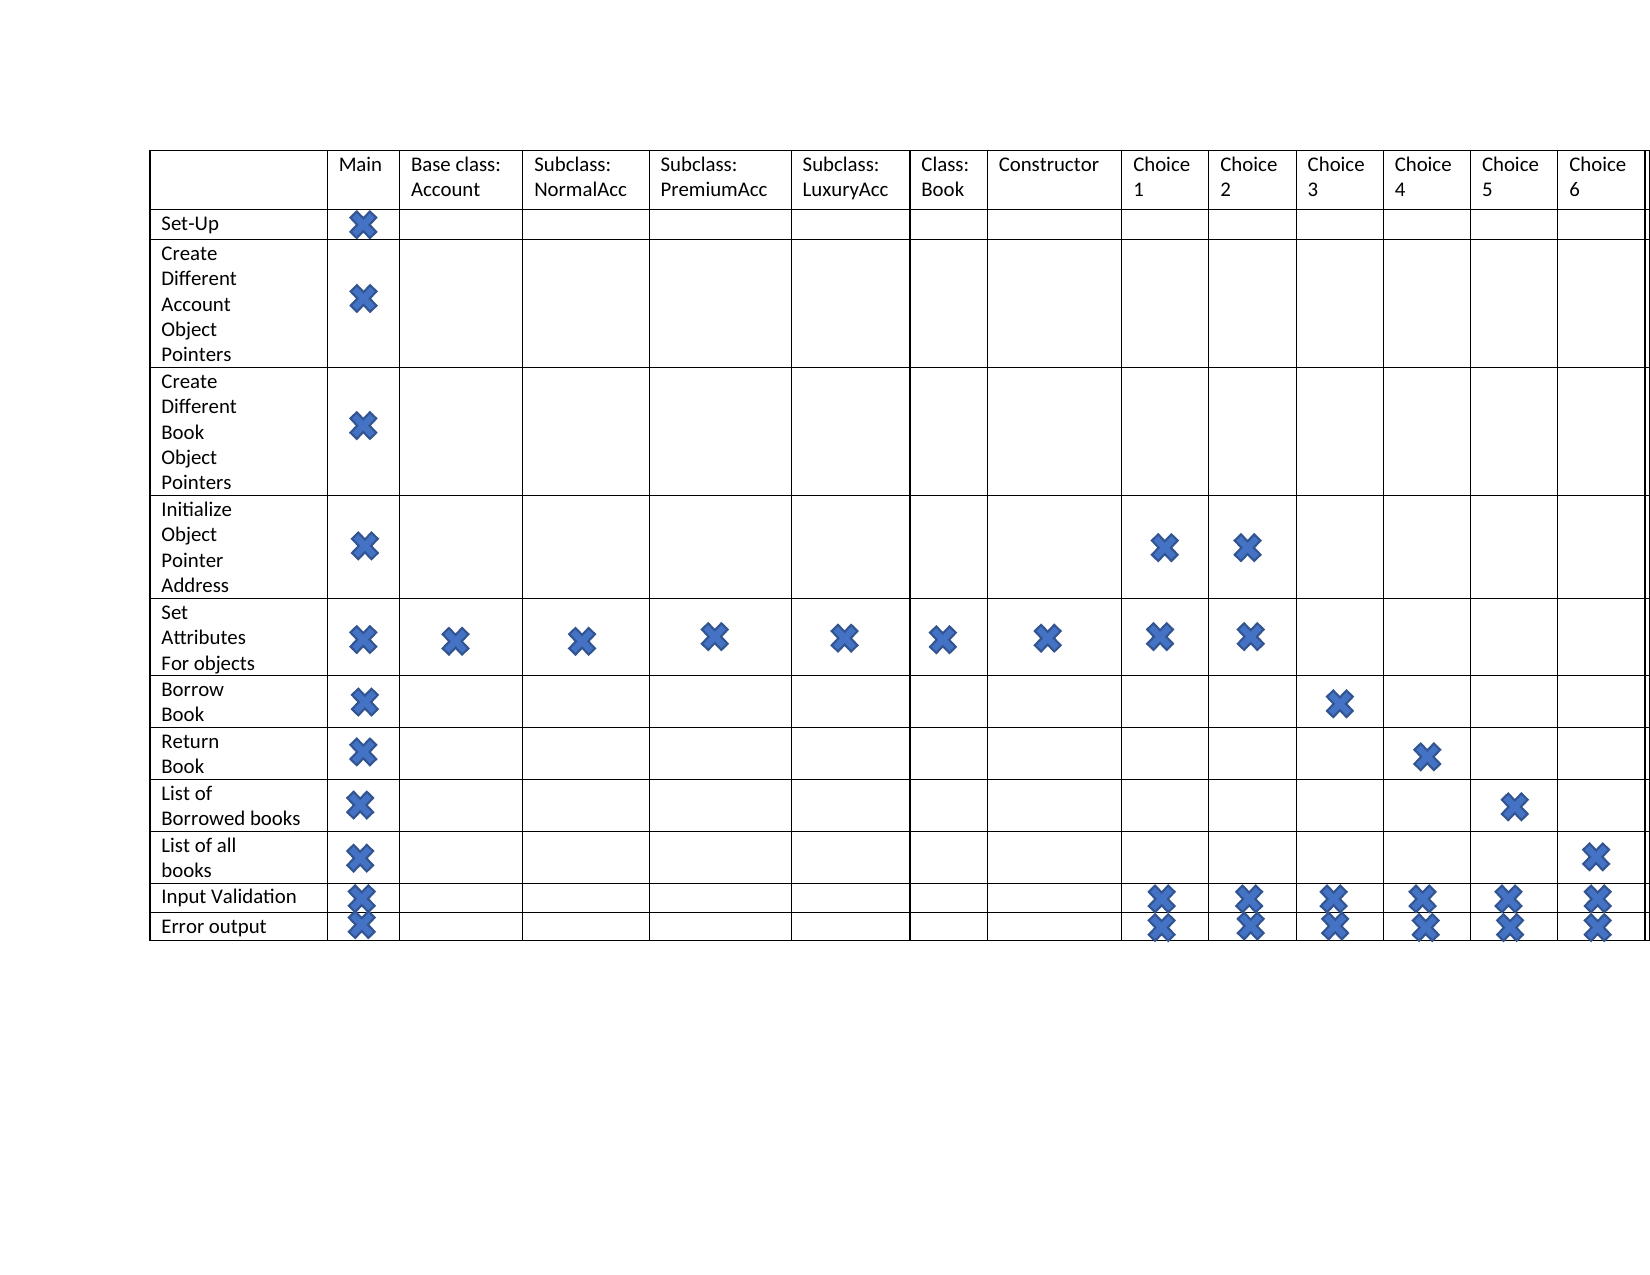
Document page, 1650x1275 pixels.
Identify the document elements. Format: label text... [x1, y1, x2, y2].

table_cell [1558, 728, 1644, 779]
table_cell [328, 832, 399, 883]
table_cell [650, 496, 791, 598]
table_cell [988, 832, 1121, 883]
table_cell [1592, 884, 1603, 890]
table_cell [911, 599, 987, 675]
table_cell [1122, 599, 1208, 675]
table_cell [1157, 913, 1167, 918]
table_cell [1209, 496, 1296, 598]
table_cell [1471, 599, 1557, 675]
table_cell [1471, 913, 1501, 940]
table_cell [1384, 368, 1470, 495]
table_cell [988, 780, 1121, 831]
table_header Base class: Account [400, 151, 522, 209]
table_header Choice 4 [1384, 151, 1470, 209]
table_header Constructor [988, 151, 1121, 209]
table_cell [792, 368, 909, 495]
table_cell [1471, 676, 1557, 727]
table_header Choice 6 [1558, 151, 1644, 209]
table_cell [1518, 913, 1557, 940]
table_cell [1558, 676, 1644, 727]
table_cell [911, 368, 987, 495]
table_cell [650, 599, 791, 675]
table_cell [988, 913, 1121, 940]
table_cell [1606, 913, 1644, 940]
table_header Choice 5 [1471, 151, 1557, 209]
table_header Subclass: LuxuryAcc [792, 151, 909, 209]
table_cell [523, 496, 649, 598]
table_header [151, 151, 327, 209]
table_cell [792, 599, 909, 675]
table_cell [988, 599, 1121, 675]
table_cell [1431, 884, 1470, 912]
table_cell [1297, 780, 1383, 831]
table_header Choice 2 [1209, 151, 1296, 209]
table_cell [523, 728, 649, 779]
table_cell [792, 884, 909, 912]
table_cell [1384, 240, 1470, 367]
table_cell [650, 368, 791, 495]
table_cell [1328, 884, 1339, 890]
table_cell [1297, 913, 1326, 940]
table_cell Set-Up [151, 210, 327, 239]
table_header Choice 1 [1122, 151, 1208, 209]
table_cell [1122, 913, 1153, 940]
table_cell [792, 210, 909, 239]
table_cell [988, 240, 1121, 367]
table_cell List of all books [151, 832, 327, 883]
table_cell [400, 832, 522, 883]
table_cell [650, 913, 791, 940]
table_header Choice 3 [1297, 151, 1383, 209]
table_cell [1246, 935, 1255, 940]
table_cell [1209, 832, 1296, 883]
table_cell [1209, 599, 1296, 675]
table_cell [369, 913, 399, 940]
table_cell [988, 210, 1121, 239]
table_cell [1122, 780, 1208, 831]
table_cell Create Different Book Object Pointers [151, 368, 327, 495]
table_cell [988, 496, 1121, 598]
table_cell [1384, 599, 1470, 675]
table_cell [400, 884, 522, 912]
table_cell [1593, 913, 1603, 918]
table_cell [911, 780, 987, 831]
table_cell [1471, 728, 1557, 779]
table_cell Input Validation [151, 884, 327, 912]
table_cell [792, 728, 909, 779]
table_cell [1331, 935, 1340, 940]
table_cell [1471, 780, 1557, 831]
table_cell [650, 780, 791, 831]
table_cell [988, 884, 1121, 912]
table_cell [1122, 240, 1208, 367]
table_cell [1471, 832, 1557, 883]
table_cell [523, 913, 649, 940]
table_cell [400, 599, 522, 675]
table_cell [1558, 780, 1644, 831]
table_cell [1122, 884, 1154, 912]
table_cell [1384, 884, 1415, 912]
table_cell [1558, 599, 1644, 675]
table_cell [1122, 832, 1208, 883]
table_cell [328, 676, 399, 727]
table_cell [400, 676, 522, 727]
table_cell [1297, 240, 1383, 367]
table_cell [1297, 368, 1383, 495]
table_cell [1297, 832, 1383, 883]
table_cell [328, 496, 399, 598]
table_cell [328, 210, 355, 239]
table_cell [371, 210, 399, 239]
table_cell [1122, 210, 1208, 239]
table_cell [1209, 240, 1296, 367]
table_header Subclass: PremiumAcc [650, 151, 791, 209]
table_cell [911, 210, 987, 239]
table_cell [1558, 240, 1644, 367]
table_cell [358, 210, 368, 216]
table_cell [988, 676, 1121, 727]
table_cell [400, 913, 522, 940]
table_cell [1297, 599, 1383, 675]
table_cell [1260, 913, 1296, 940]
table_cell [1417, 884, 1428, 890]
table_cell [400, 496, 522, 598]
table_cell [1209, 368, 1296, 495]
table_cell [650, 240, 791, 367]
table_cell [1122, 676, 1208, 727]
table_cell [1209, 210, 1296, 239]
table_cell Set Attributes For objects [151, 599, 327, 675]
table_cell [400, 728, 522, 779]
table_cell [650, 884, 791, 912]
table_cell [650, 210, 791, 239]
table_cell [328, 240, 399, 367]
table_cell [357, 884, 367, 889]
table_cell [523, 884, 649, 912]
table_cell [1558, 496, 1644, 598]
table_cell [792, 496, 909, 598]
table_cell [356, 934, 367, 940]
table_cell [328, 780, 399, 831]
table_cell [1558, 913, 1589, 940]
table_cell [370, 884, 399, 912]
table_cell [1471, 496, 1557, 598]
table_header Main [328, 151, 399, 209]
table_cell [328, 368, 399, 495]
table_cell [400, 210, 522, 239]
table_cell [1244, 884, 1254, 890]
table_cell [911, 884, 987, 912]
table_cell [1209, 728, 1296, 779]
table_cell [1503, 884, 1514, 890]
table_cell [988, 728, 1121, 779]
table_cell [1471, 368, 1557, 495]
table_cell List of Borrowed books [151, 780, 327, 831]
table_cell [911, 240, 987, 367]
table_cell [1122, 728, 1208, 779]
table_cell [1170, 913, 1208, 940]
table_cell Create Different Account Object Pointers [151, 240, 327, 367]
table_cell [523, 210, 649, 239]
table_cell [1606, 884, 1644, 912]
table_cell [328, 599, 399, 675]
table_cell [1257, 884, 1296, 912]
table_cell [1297, 728, 1383, 779]
table_cell [1384, 780, 1470, 831]
table_cell [1516, 884, 1557, 912]
table_cell [1434, 913, 1470, 940]
table_cell [523, 832, 649, 883]
table_cell [650, 832, 791, 883]
table_cell [1471, 884, 1501, 912]
table_cell [1297, 676, 1383, 727]
table_cell [1384, 496, 1470, 598]
table_cell [1384, 210, 1470, 239]
table_cell [1384, 728, 1470, 779]
table_cell [1344, 913, 1383, 940]
table_cell Error output [151, 913, 327, 940]
table_cell [650, 676, 791, 727]
table_cell [1384, 832, 1470, 883]
table_cell [400, 240, 522, 367]
table_cell [400, 368, 522, 495]
table_cell [1505, 913, 1514, 918]
table_cell [988, 368, 1121, 495]
table_cell [1558, 368, 1644, 495]
table_cell [1209, 913, 1242, 940]
table_cell [1558, 884, 1590, 912]
table_cell [1342, 884, 1383, 912]
table_cell [911, 728, 987, 779]
table_cell Initialize Object Pointer Address [151, 496, 327, 598]
table_cell [1421, 913, 1431, 918]
table_cell [792, 832, 909, 883]
table_cell [1156, 884, 1167, 890]
table_cell [911, 676, 987, 727]
table_cell [359, 234, 368, 239]
table_cell [911, 913, 987, 940]
table_cell [523, 368, 649, 495]
table_cell [792, 676, 909, 727]
table_cell [1209, 780, 1296, 831]
table_cell [523, 599, 649, 675]
table_cell [1471, 240, 1557, 367]
table_cell [792, 780, 909, 831]
table_cell [328, 728, 399, 779]
table_cell [792, 913, 909, 940]
table_cell [792, 240, 909, 367]
table_header Class: Book [911, 151, 987, 209]
table_cell [1122, 496, 1208, 598]
table_cell [328, 913, 354, 940]
table_cell Borrow Book [151, 676, 327, 727]
table_cell [1558, 832, 1644, 883]
table_cell [1209, 676, 1296, 727]
table_cell [1170, 884, 1208, 912]
table_cell [400, 780, 522, 831]
table_cell [1384, 913, 1417, 940]
table_cell [1384, 676, 1470, 727]
table_cell [650, 728, 791, 779]
table_cell [1297, 884, 1326, 912]
table_cell [1558, 210, 1644, 239]
table_cell [1122, 368, 1208, 495]
table_cell [1297, 496, 1383, 598]
table_cell [523, 240, 649, 367]
table_cell [523, 780, 649, 831]
table_cell [1209, 884, 1241, 912]
table_cell [1297, 210, 1383, 239]
table_cell [328, 884, 354, 912]
table_cell [911, 496, 987, 598]
table_cell [911, 832, 987, 883]
table_cell [523, 676, 649, 727]
table_cell [1471, 210, 1557, 239]
table_header Subclass: NormalAcc [523, 151, 649, 209]
table_cell Return Book [151, 728, 327, 779]
